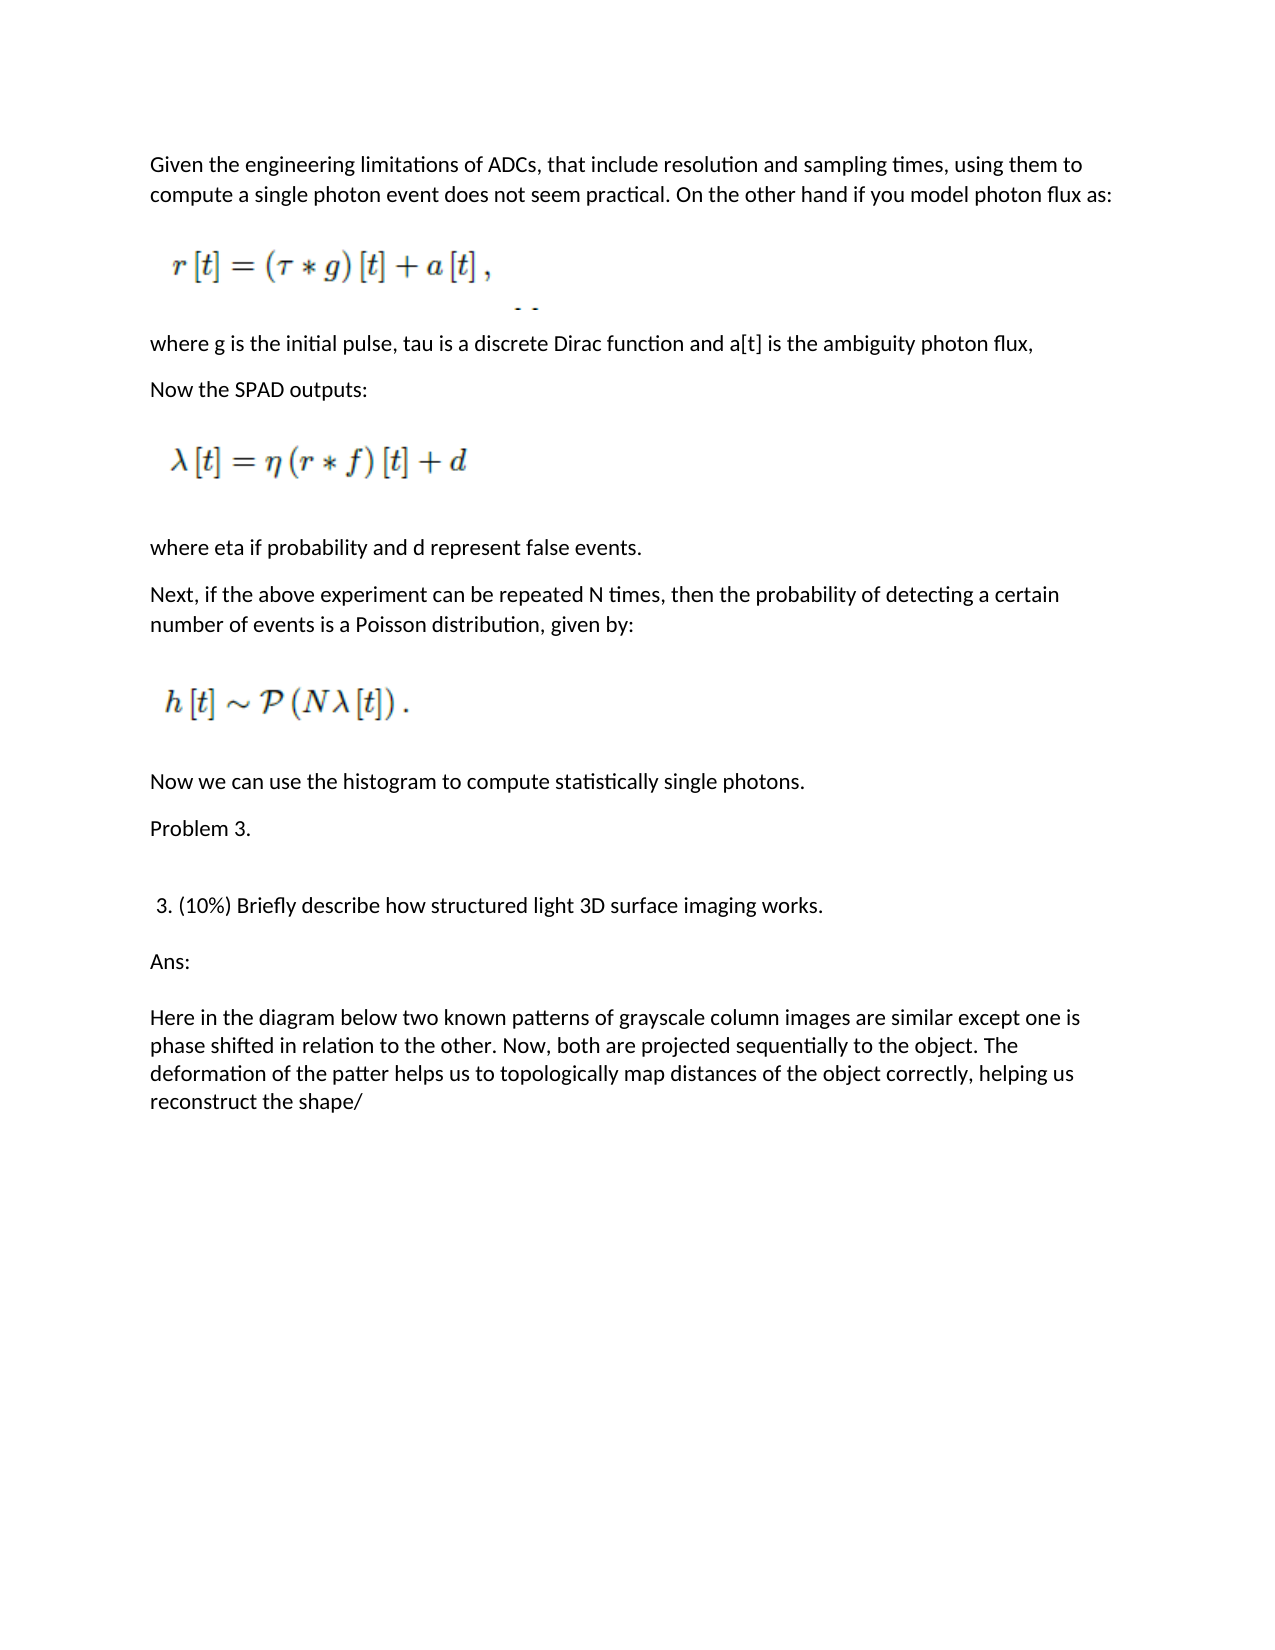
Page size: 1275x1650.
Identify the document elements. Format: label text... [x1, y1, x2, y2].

text Here in the diagram below two known patterns of grayscale column images are similar except one is phase shifted in relation to the other. Now, both are projected sequentially to the object. The deformation of the patter helps us to topologically map distances of the object correctly, helping us reconstruct the shape/ [150, 1003, 1125, 1115]
picture [150, 227, 575, 310]
text where eta if probability and d represent false events. [150, 533, 1125, 562]
text Next, if the above experiment can be repeated N times, then the probability of detecting a certain number of events is a Poisson distribution, given by: [150, 580, 1125, 639]
picture [150, 422, 591, 515]
text Now the SPAD outputs: [150, 376, 1125, 404]
text 3. (10%) Briefly describe how structured light 3D surface imaging works. [150, 891, 1125, 919]
text Now we can use the histogram to compute statistically single photons. [150, 767, 1125, 795]
text Given the engineering limitations of ADCs, that include resolution and sampling times, using them to compute a single photon event does not seem practical. On the other hand if you model photon flux as: [150, 150, 1125, 208]
text where g is the initial pulse, tau is a discrete Dirac function and a[t] is the ambiguity photon flux, [150, 329, 1125, 357]
text Problem 3. [150, 814, 1125, 842]
text Ans: [150, 947, 1125, 975]
picture [150, 657, 463, 749]
